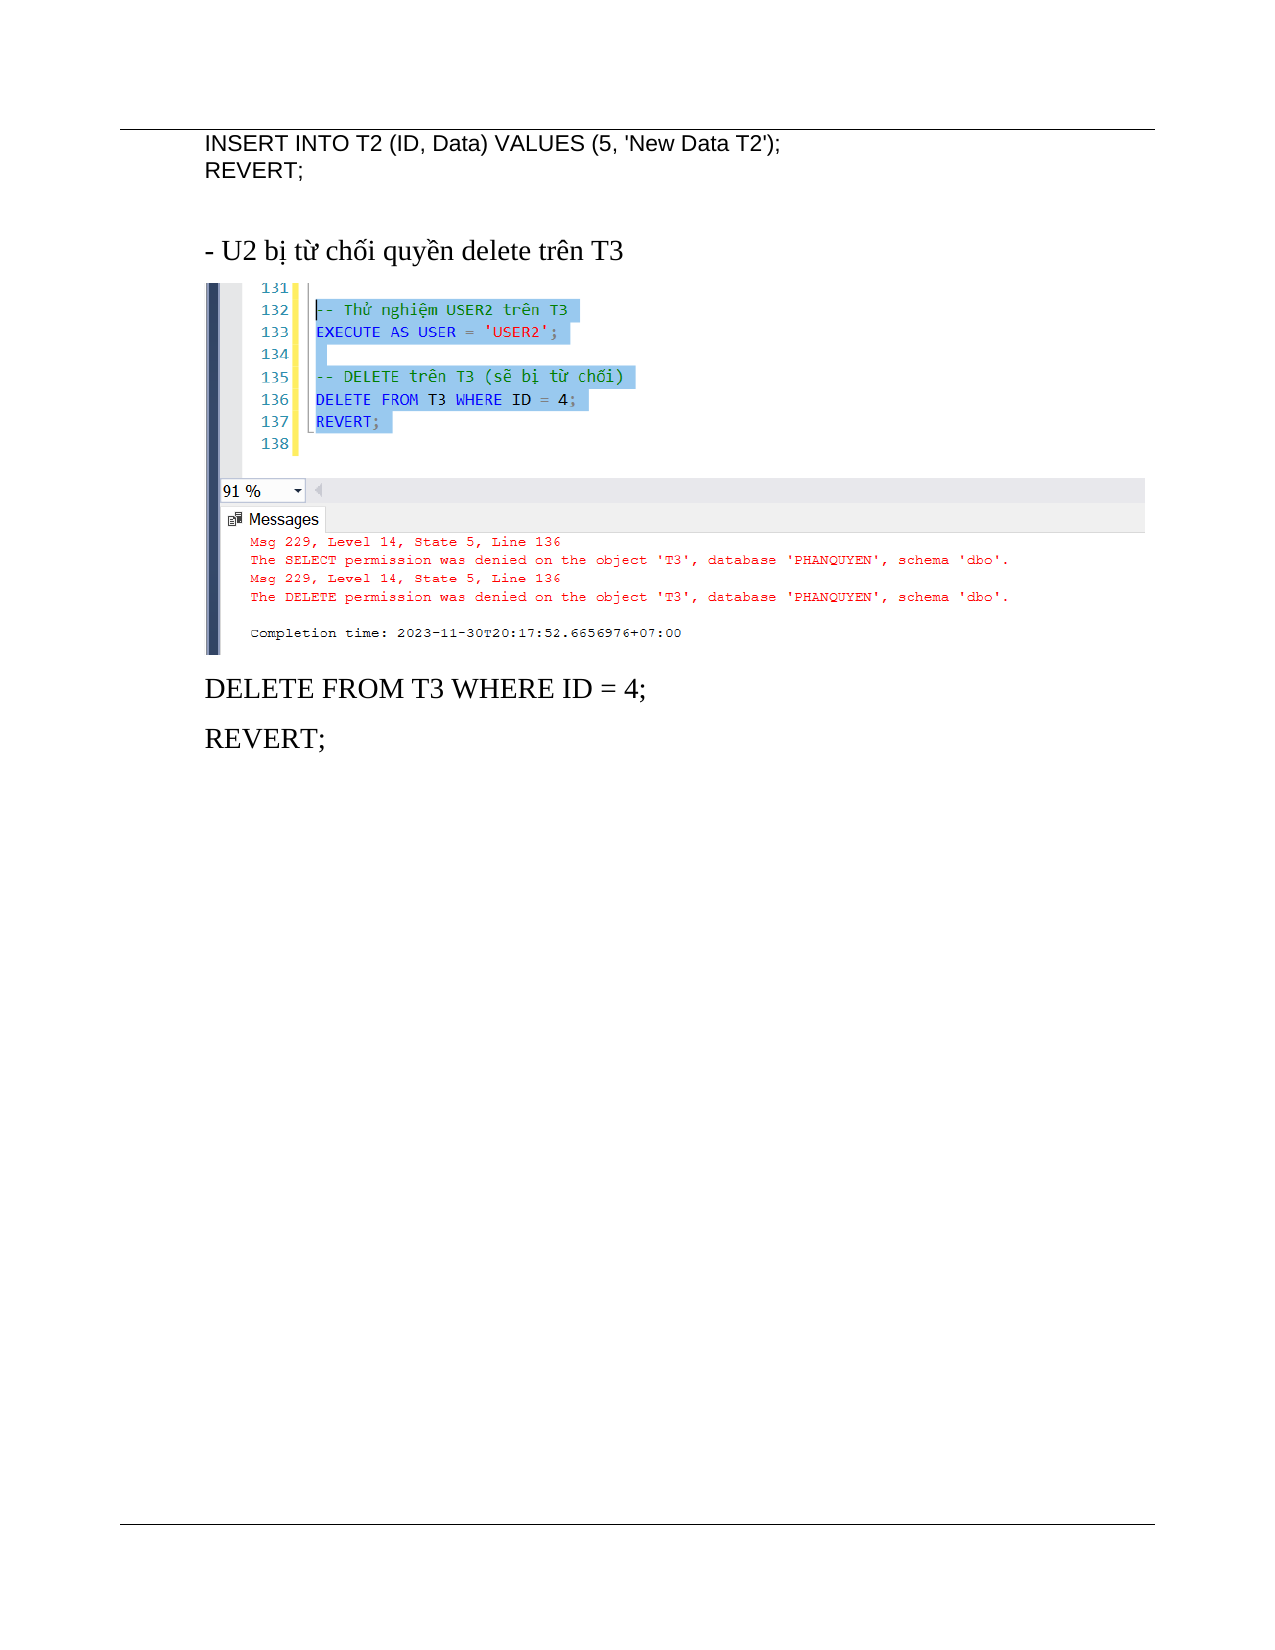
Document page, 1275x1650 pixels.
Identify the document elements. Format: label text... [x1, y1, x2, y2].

text REVERT; [204, 157, 1155, 183]
picture [204, 283, 1145, 655]
list REVERT; [204, 722, 1155, 755]
text INSERT INTO T2 (ID, Data) VALUES (5, 'New Data T2'); [204, 130, 1155, 157]
list - U2 bị từ chối quyền delete trên T3 [204, 233, 1155, 267]
list DELETE FROM T3 WHERE ID = 4; [204, 671, 1155, 705]
